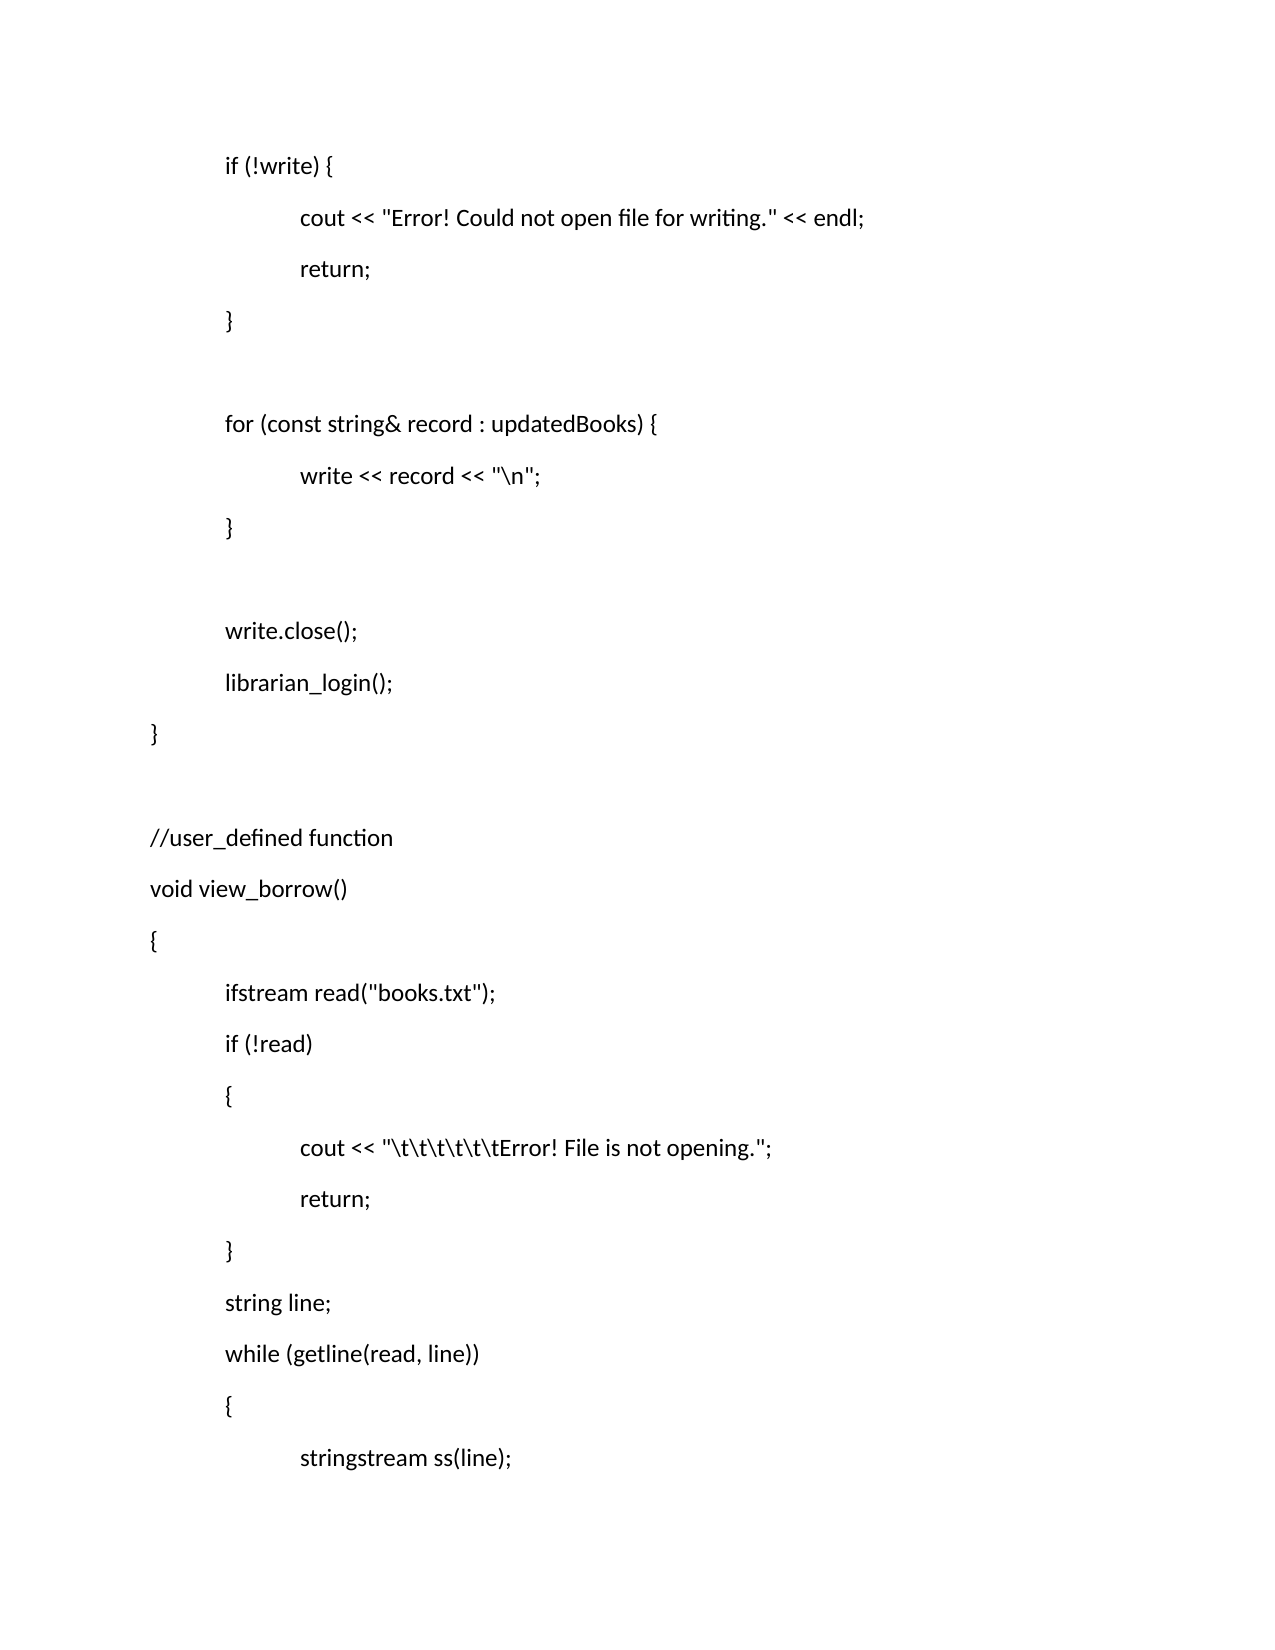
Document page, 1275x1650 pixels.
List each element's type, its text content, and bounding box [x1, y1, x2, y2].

text void view_borrow() [150, 873, 1125, 904]
text } [150, 718, 1125, 749]
text write << record << "\n"; [150, 460, 1125, 491]
text librarian_login(); [150, 667, 1125, 697]
text } [150, 1235, 1125, 1266]
text //user_defined function [150, 822, 1125, 852]
text write.close(); [150, 615, 1125, 646]
text cout << "\t\t\t\t\t\tError! File is not opening."; [150, 1132, 1125, 1162]
text return; [150, 1183, 1125, 1214]
text cout << "Error! Could not open file for writing." << endl; [150, 202, 1125, 232]
text { [150, 1080, 1125, 1111]
text stringstream ss(line); [150, 1442, 1125, 1472]
text } [150, 512, 1125, 542]
text if (!write) { [150, 150, 1125, 181]
text string line; [150, 1287, 1125, 1317]
text for (const string& record : updatedBooks) { [150, 408, 1125, 439]
text return; [150, 253, 1125, 284]
text if (!read) [150, 1028, 1125, 1059]
text { [150, 1390, 1125, 1421]
text { [150, 925, 1125, 956]
text ifstream read("books.txt"); [150, 977, 1125, 1007]
text } [150, 305, 1125, 336]
text while (getline(read, line)) [150, 1338, 1125, 1369]
